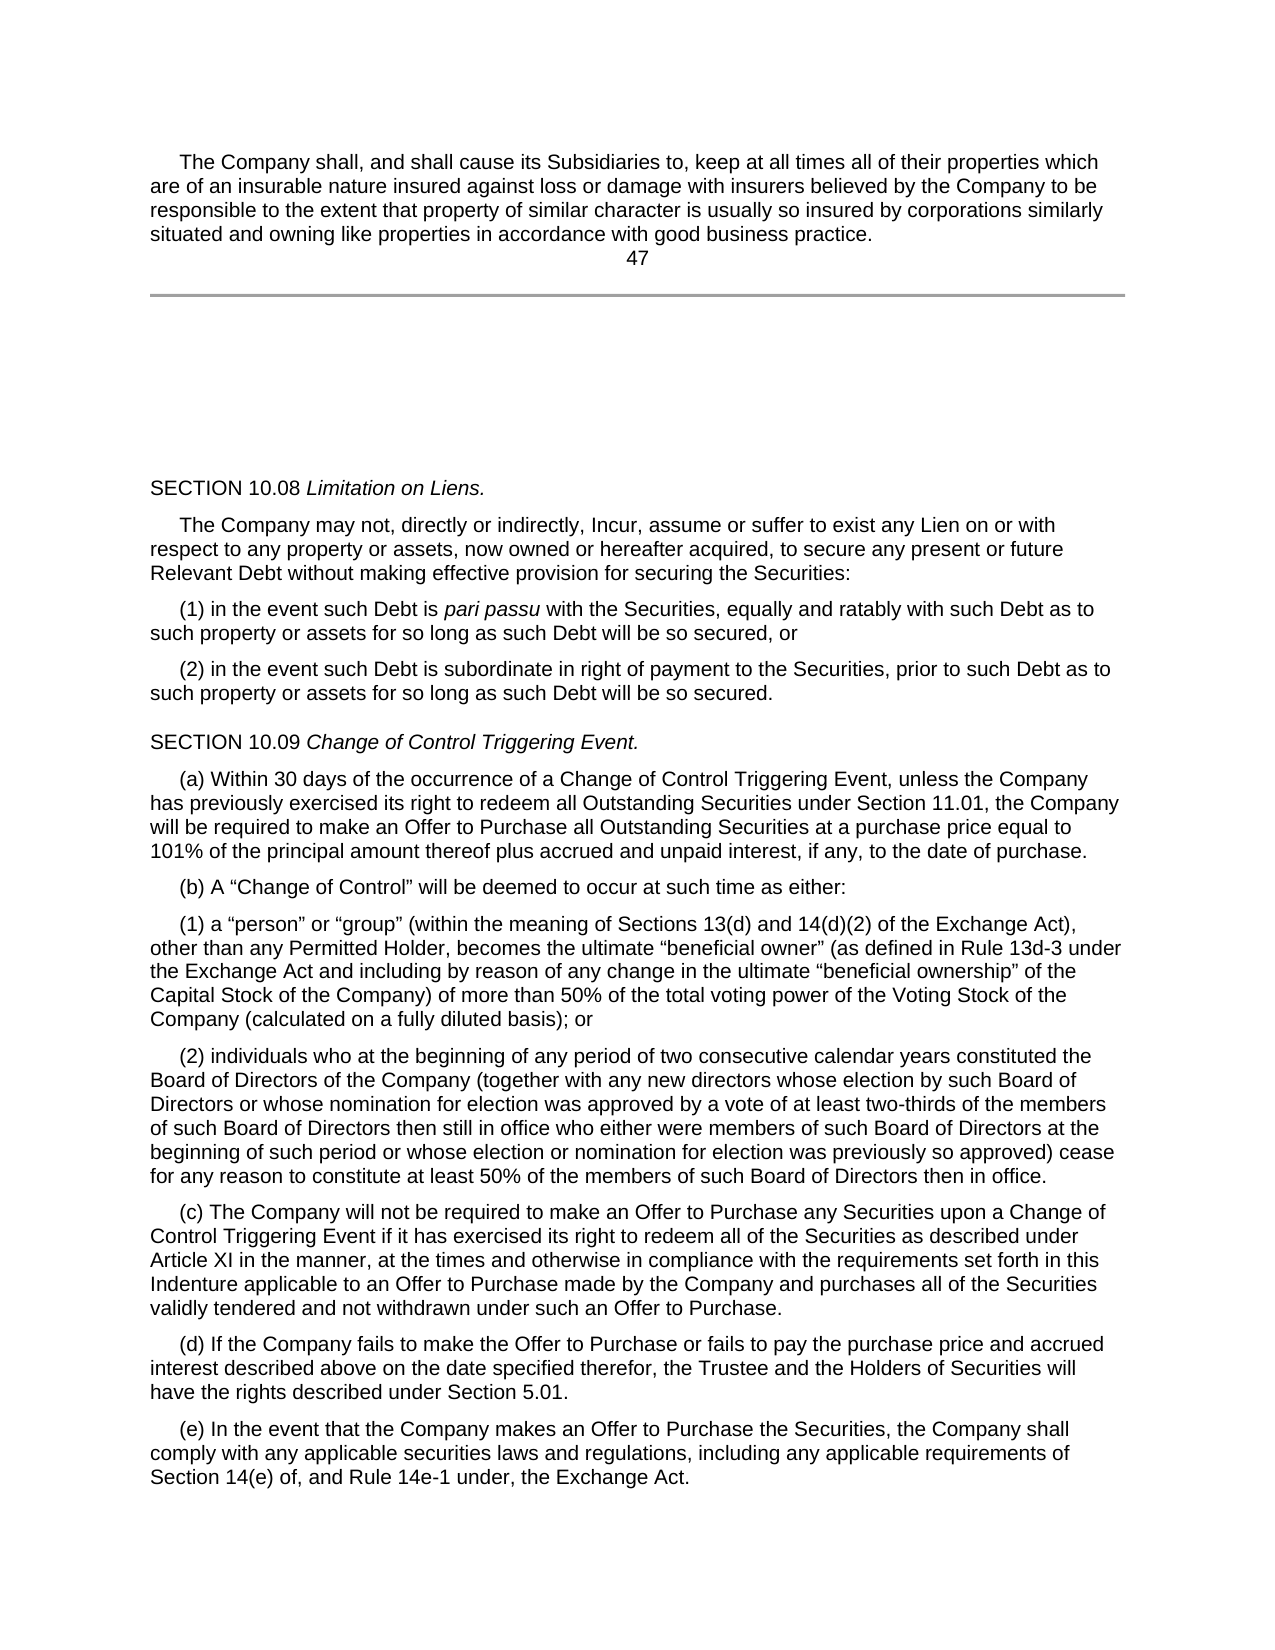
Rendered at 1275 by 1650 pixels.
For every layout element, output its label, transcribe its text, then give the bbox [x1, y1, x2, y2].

text (1) a “person” or “group” (within the meaning of Sections 13(d) and 14(d)(2) of the Exchange Act), other than any Permitted Holder, becomes the ultimate “beneficial owner” (as defined in Rule 13d-3 under the Exchange Act and including by reason of any change in the ultimate “beneficial ownership” of the Capital Stock of the Company) of more than 50% of the total voting power of the Voting Stock of the Company (calculated on a fully diluted basis); or [150, 911, 1125, 1031]
text (a) Within 30 days of the occurrence of a Change of Control Triggering Event, unless the Company has previously exercised its right to redeem all Outstanding Securities under Section 11.01, the Company will be required to make an Offer to Purchase all Outstanding Securities at a purchase price equal to 101% of the principal amount thereof plus accrued and unpaid interest, if any, to the date of purchase. [150, 767, 1125, 862]
text (b) A “Change of Control” will be deemed to occur at such time as either: [150, 875, 1125, 899]
text (2) in the event such Debt is subordinate in right of payment to the Securities, prior to such Debt as to such property or assets for so long as such Debt will be so secured. [150, 657, 1125, 705]
text SECTION 10.09 Change of Control Triggering Event. [150, 730, 1125, 754]
text (e) In the event that the Company makes an Offer to Purchase the Securities, the Company shall comply with any applicable securities laws and regulations, including any applicable requirements of Section 14(e) of, and Rule 14e-1 under, the Exchange Act. [150, 1417, 1125, 1488]
text (c) The Company will not be required to make an Offer to Purchase any Securities upon a Change of Control Triggering Event if it has exercised its right to redeem all of the Securities as described under Article XI in the manner, at the times and otherwise in compliance with the requirements set forth in this Indenture applicable to an Offer to Purchase made by the Company and purchases all of the Securities validly tendered and not withdrawn under such an Offer to Purchase. [150, 1200, 1125, 1320]
text The Company may not, directly or indirectly, Incur, assume or suffer to exist any Lien on or with respect to any property or assets, now owned or hereafter acquired, to secure any present or future Relevant Debt without making effective provision for securing the Securities: [150, 512, 1125, 584]
text (d) If the Company fails to make the Offer to Purchase or fails to pay the purchase price and accrued interest described above on the date specified therefor, the Trustee and the Holders of Securities will have the rights described under Section 5.01. [150, 1332, 1125, 1404]
text (1) in the event such Debt is pari passu with the Securities, equally and ratably with such Debt as to such property or assets for so long as such Debt will be so secured, or [150, 597, 1125, 645]
text SECTION 10.08 Limitation on Liens. [150, 476, 1125, 500]
text The Company shall, and shall cause its Subsidiaries to, keep at all times all of their properties which are of an insurable nature insured against loss or damage with insurers believed by the Company to be responsible to the extent that property of similar character is usually so insured by corporations similarly situated and owning like properties in accordance with good business practice. [150, 150, 1125, 246]
text 47 [150, 246, 1125, 270]
text (2) individuals who at the beginning of any period of two consecutive calendar years constituted the Board of Directors of the Company (together with any new directors whose election by such Board of Directors or whose nomination for election was approved by a vote of at least two-thirds of the members of such Board of Directors then still in office who either were members of such Board of Directors at the beginning of such period or whose election or nomination for election was previously so approved) cease for any reason to constitute at least 50% of the members of such Board of Directors then in office. [150, 1044, 1125, 1187]
